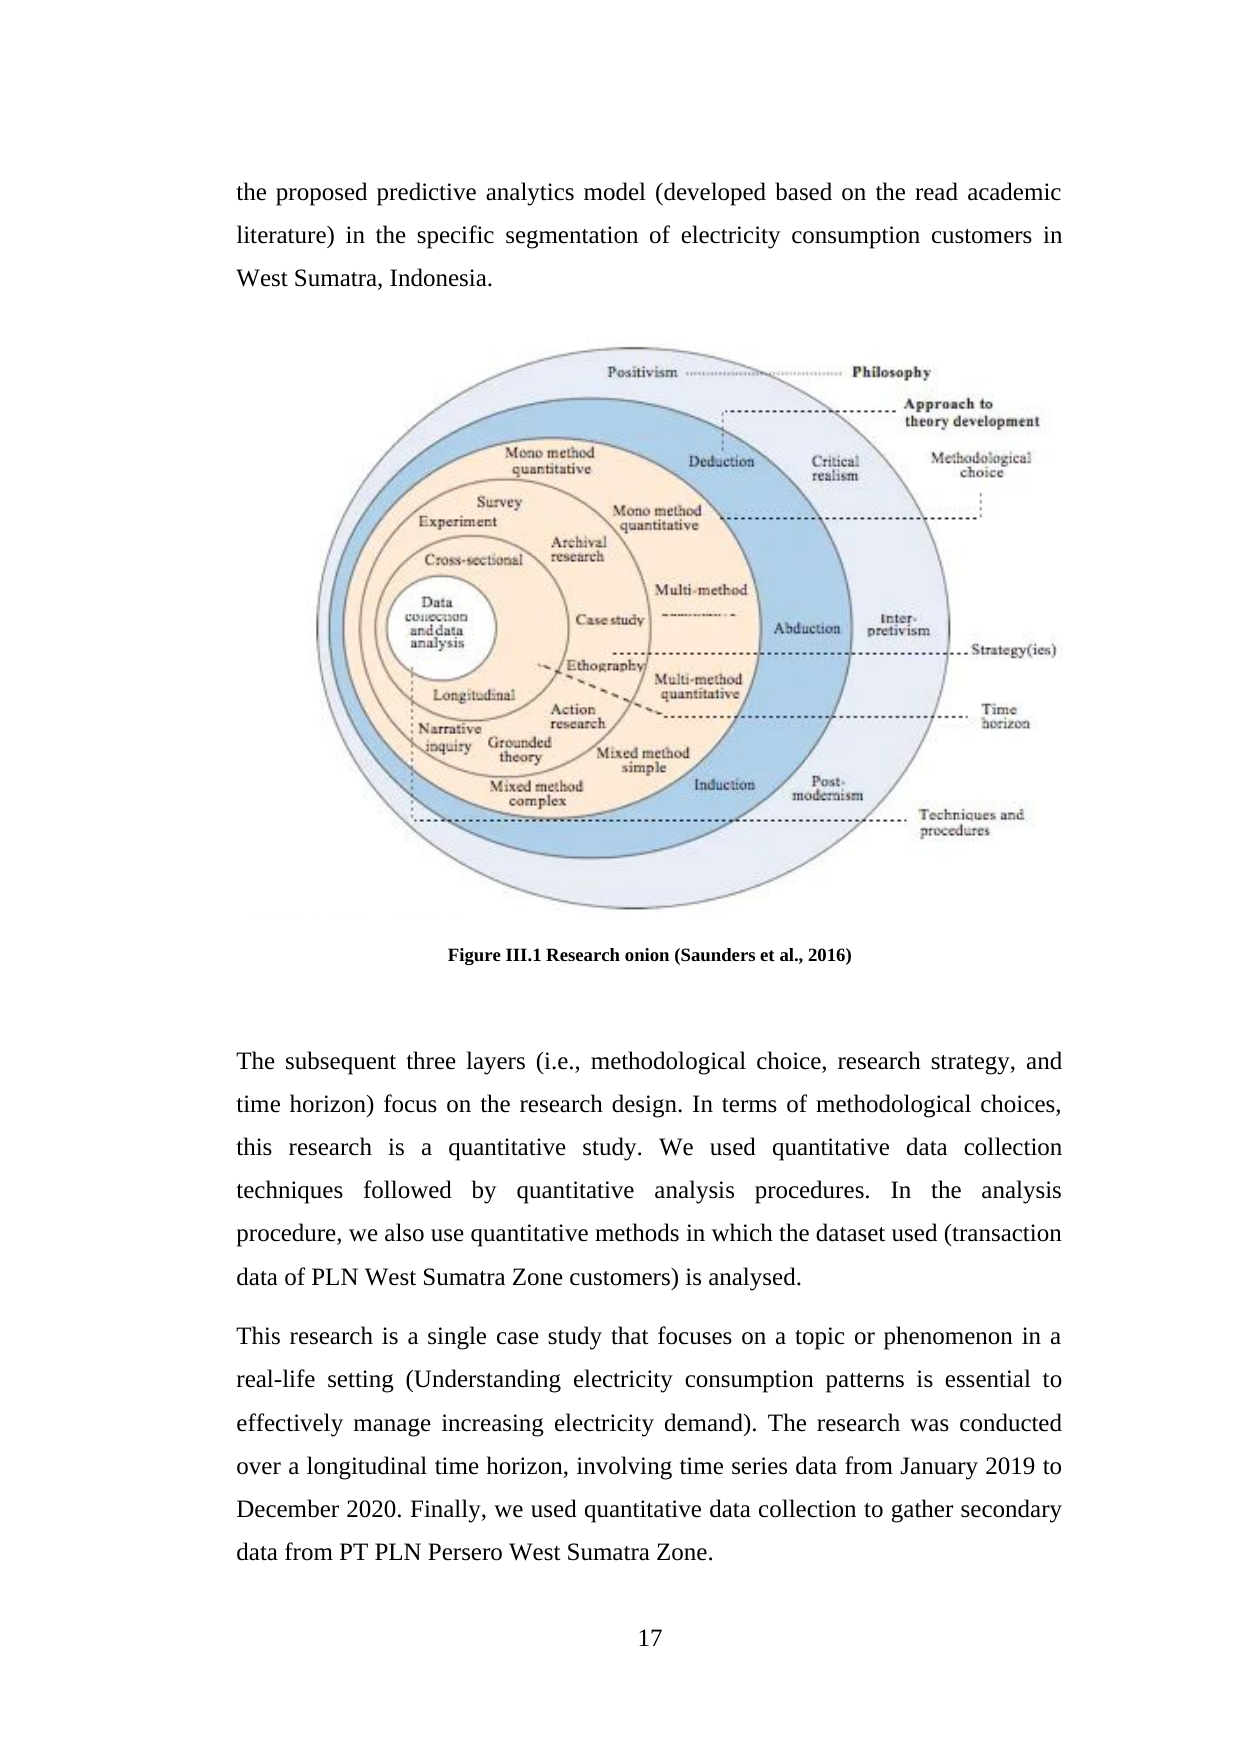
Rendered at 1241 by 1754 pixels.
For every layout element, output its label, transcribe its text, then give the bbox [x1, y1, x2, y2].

picture [236, 323, 1105, 913]
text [236, 177, 1063, 292]
text The subsequent three layers (i.e., methodological choice, research strategy, and time horizon) focus on the research design. In terms of methodological choices, this research is a quantitative study. We used quantitative data collection techniques followed by quantitative analysis procedures. In the analysis procedure, we also use quantitative methods in which the dataset used (transaction data of PLN West Sumatra Zone customers) is analysed. [236, 1046, 1063, 1290]
text This research is a single case study that focuses on a topic or phenomenon in a real-life setting (Understanding electricity consumption patterns is essential to effectively manage increasing electricity demand). The research was conducted over a longitudinal time horizon, involving time series data from January 2019 to December 2020. Finally, we used quantitative data collection to gather secondary data from PT PLN Persero West Sumatra Zone. [236, 1321, 1063, 1566]
